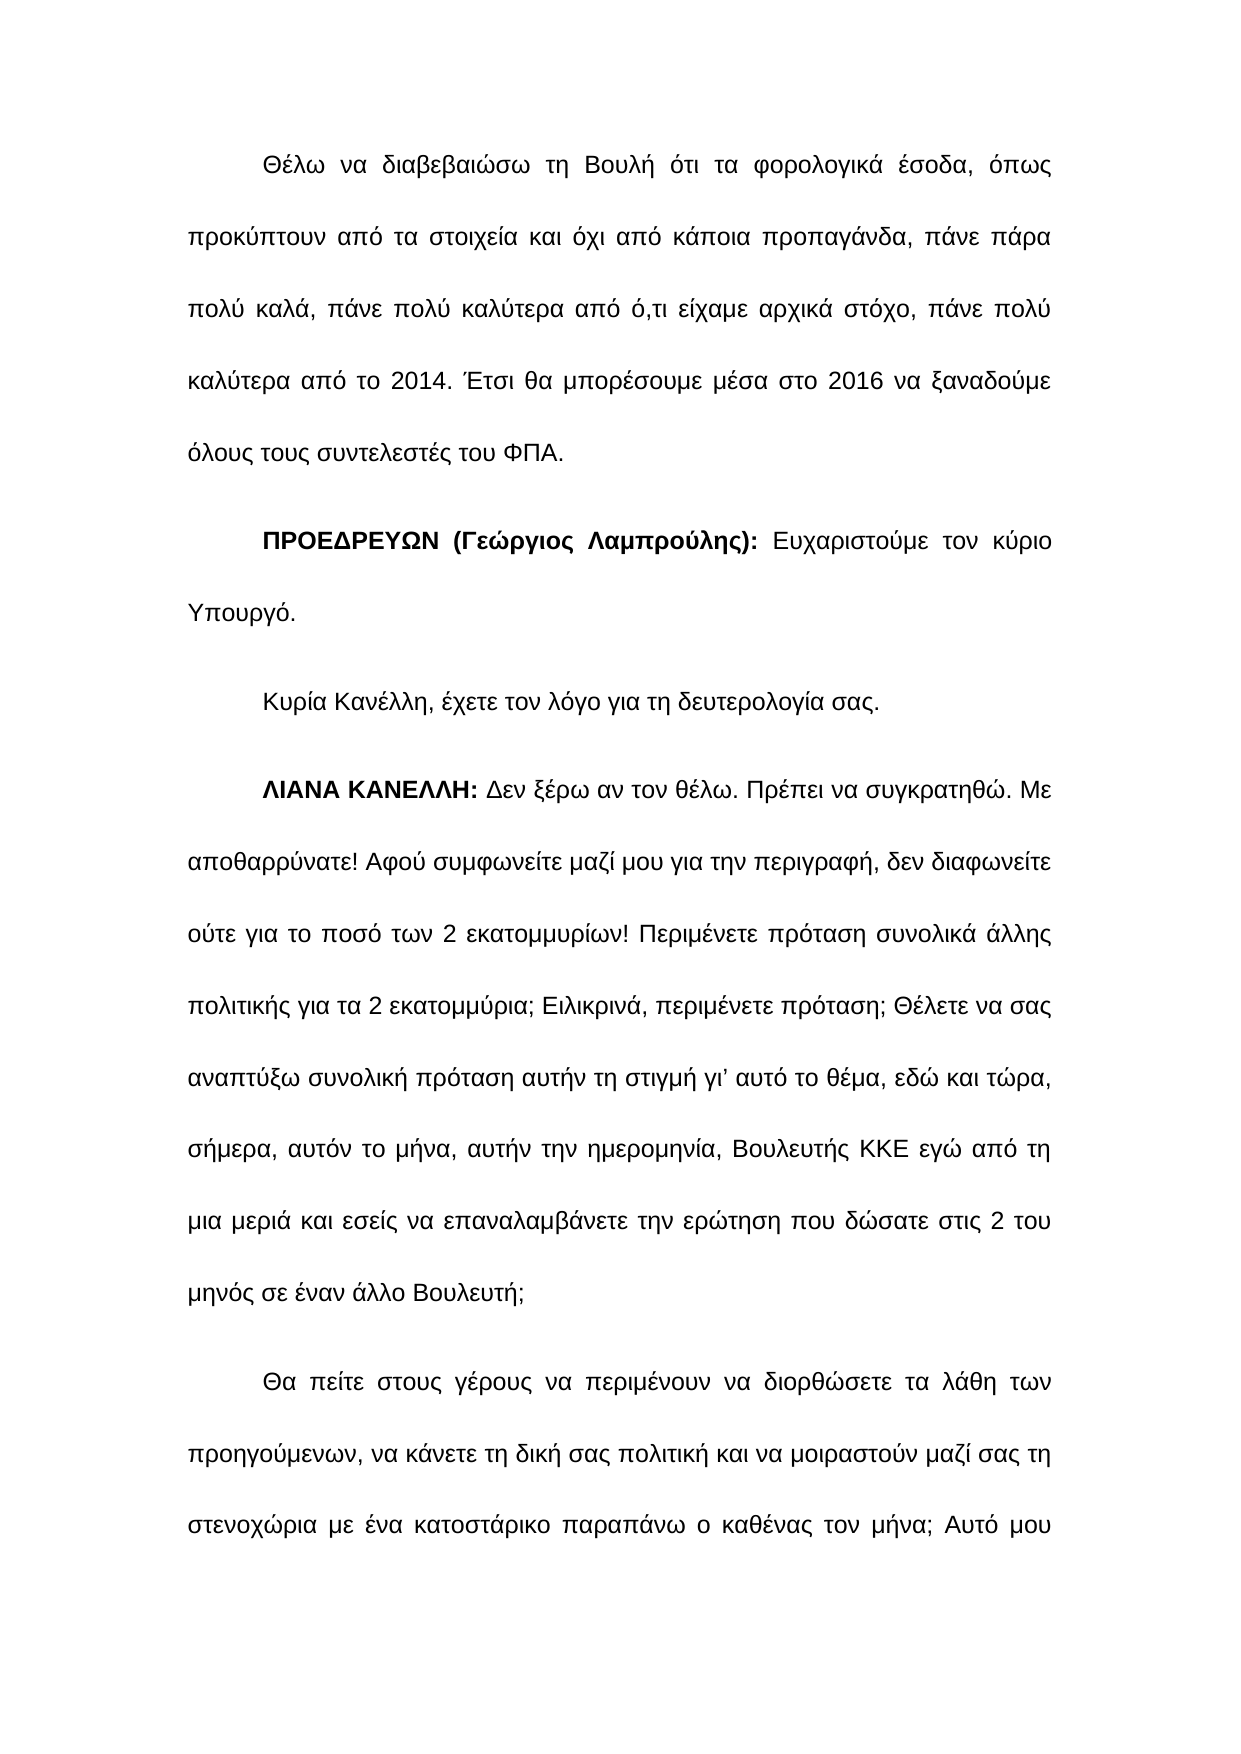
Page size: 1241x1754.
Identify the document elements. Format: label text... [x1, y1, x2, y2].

text ΠΡΟΕΔΡΕΥΩΝ (Γεώργιος Λαμπρούλης): Ευχαριστούμε τον κύριο Υπουργό. [187, 526, 1053, 627]
text ΛΙΑΝΑ ΚΑΝΕΛΛΗ: Δεν ξέρω αν τον θέλω. Πρέπει να συγκρατηθώ. Με αποθαρρύνατε! Αφού συμφωνείτε μαζί μου για την περιγραφή, δεν διαφωνείτε ούτε για το ποσό των 2 εκατομμυρίων! Περιμένετε πρόταση συνολικά άλλης πολιτικής για τα 2 εκατομμύρια; Ειλικρινά, περιμένετε πρόταση; Θέλετε να σας αναπτύξω συνολική πρόταση αυτήν τη στιγμή γι’ αυτό το θέμα, εδώ και τώρα, σήμερα, αυτόν το μήνα, αυτήν την ημερομηνία, Βουλευτής ΚΚΕ εγώ από τη μια μεριά και εσείς να επαναλαμβάνετε την ερώτηση που δώσατε στις 2 του μηνός σε έναν άλλο Βουλευτή; [187, 775, 1053, 1307]
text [187, 1367, 1053, 1539]
text Θέλω να διαβεβαιώσω τη Βουλή ότι τα φορολογικά έσοδα, όπως προκύπτουν από τα στοιχεία και όχι από κάποια προπαγάνδα, πάνε πάρα πολύ καλά, πάνε πολύ καλύτερα από ό,τι είχαμε αρχικά στόχο, πάνε πολύ καλύτερα από το 2014. Έτσι θα μπορέσουμε μέσα στο 2016 να ξαναδούμε όλους τους συντελεστές του ΦΠΑ. [187, 150, 1053, 466]
text Κυρία Κανέλλη, έχετε τον λόγο για τη δευτερολογία σας. [187, 686, 1053, 715]
